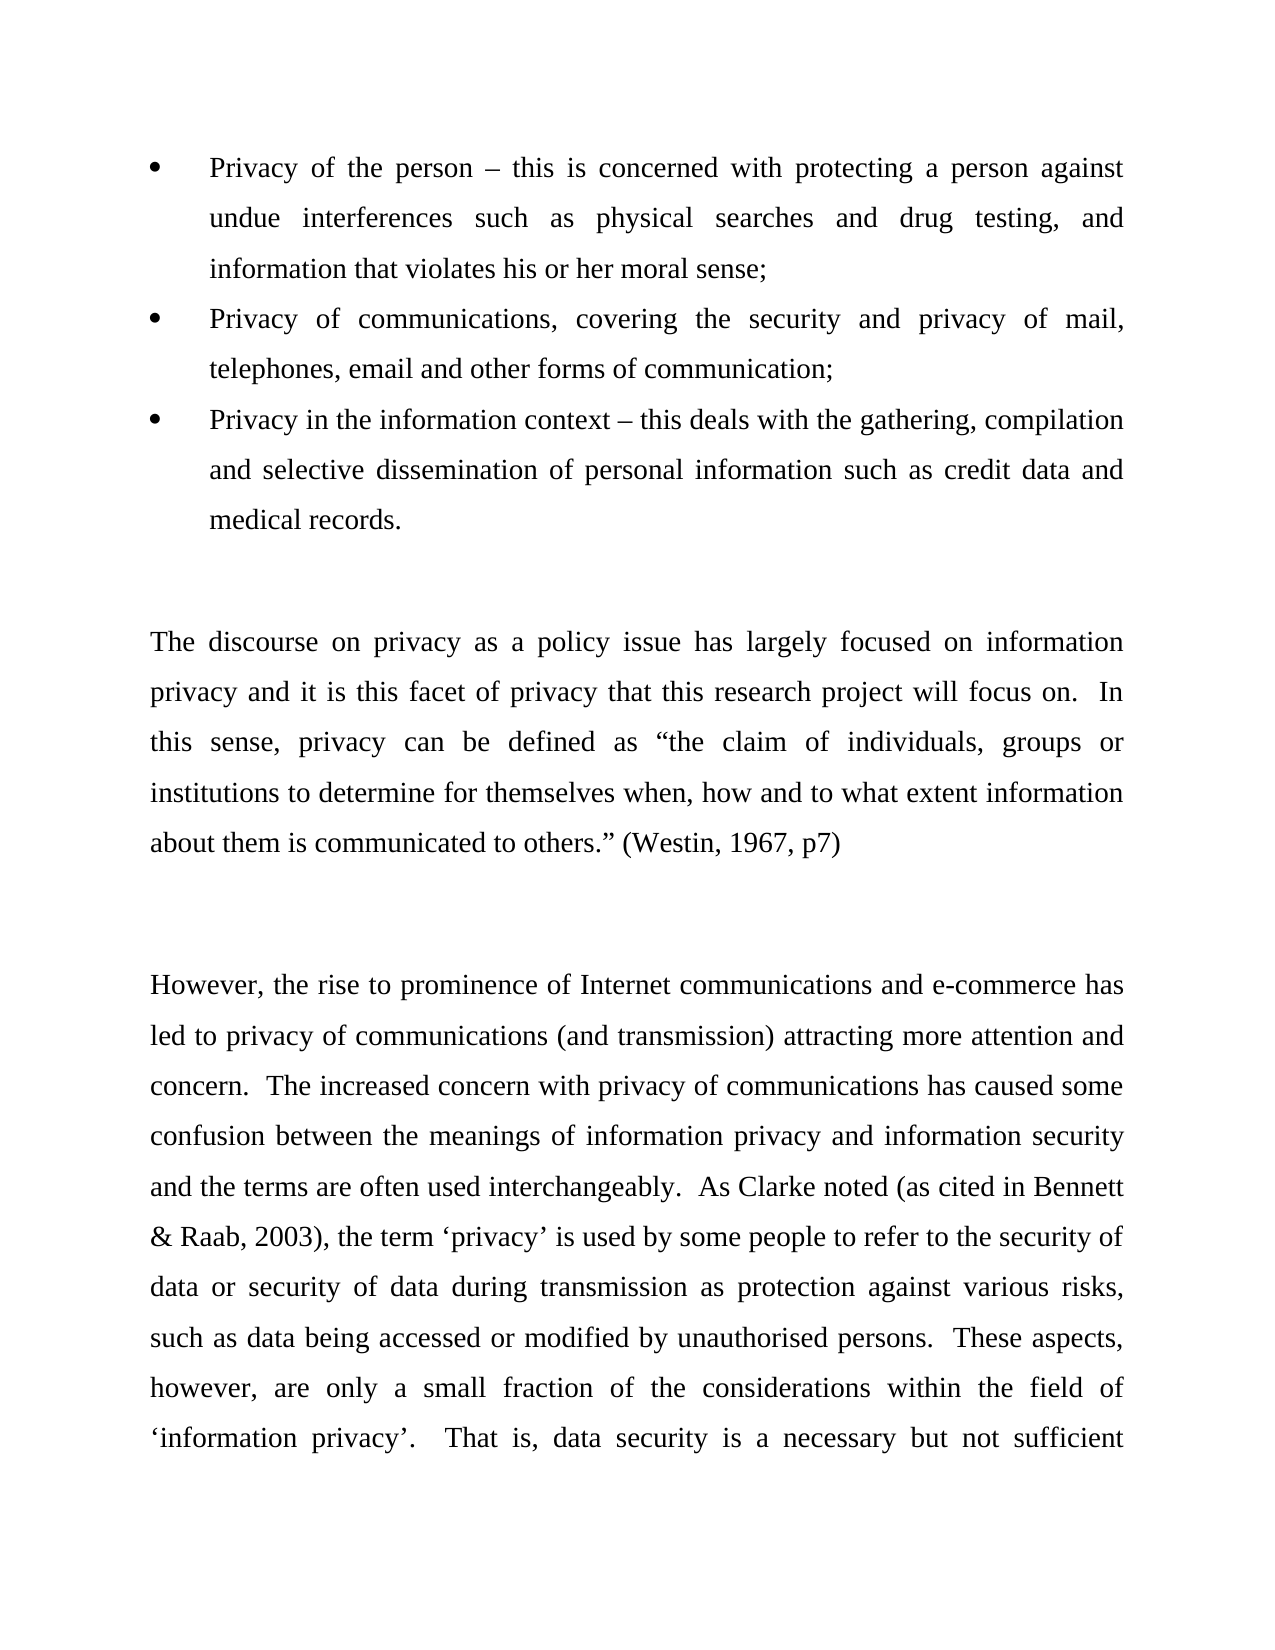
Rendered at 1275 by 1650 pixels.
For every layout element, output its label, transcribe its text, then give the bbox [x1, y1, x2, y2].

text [150, 967, 1125, 1454]
list Privacy of communications, covering the security and privacy of mail, telephones, email and other forms of communication; [150, 301, 1125, 385]
list Privacy in the information context – this deals with the gathering, compilation and selective dissemination of personal information such as credit data and medical records. [150, 402, 1125, 536]
text The discourse on privacy as a policy issue has largely focused on information privacy and it is this facet of privacy that this research project will focus on. In this sense, privacy can be defined as “the claim of individuals, groups or institutions to determine for themselves when, how and to what extent information about them is communicated to others.” (Westin, 1967, p7) [150, 624, 1125, 859]
list Privacy of the person – this is concerned with protecting a person against undue interferences such as physical searches and drug testing, and information that violates his or her moral sense; [150, 150, 1125, 284]
